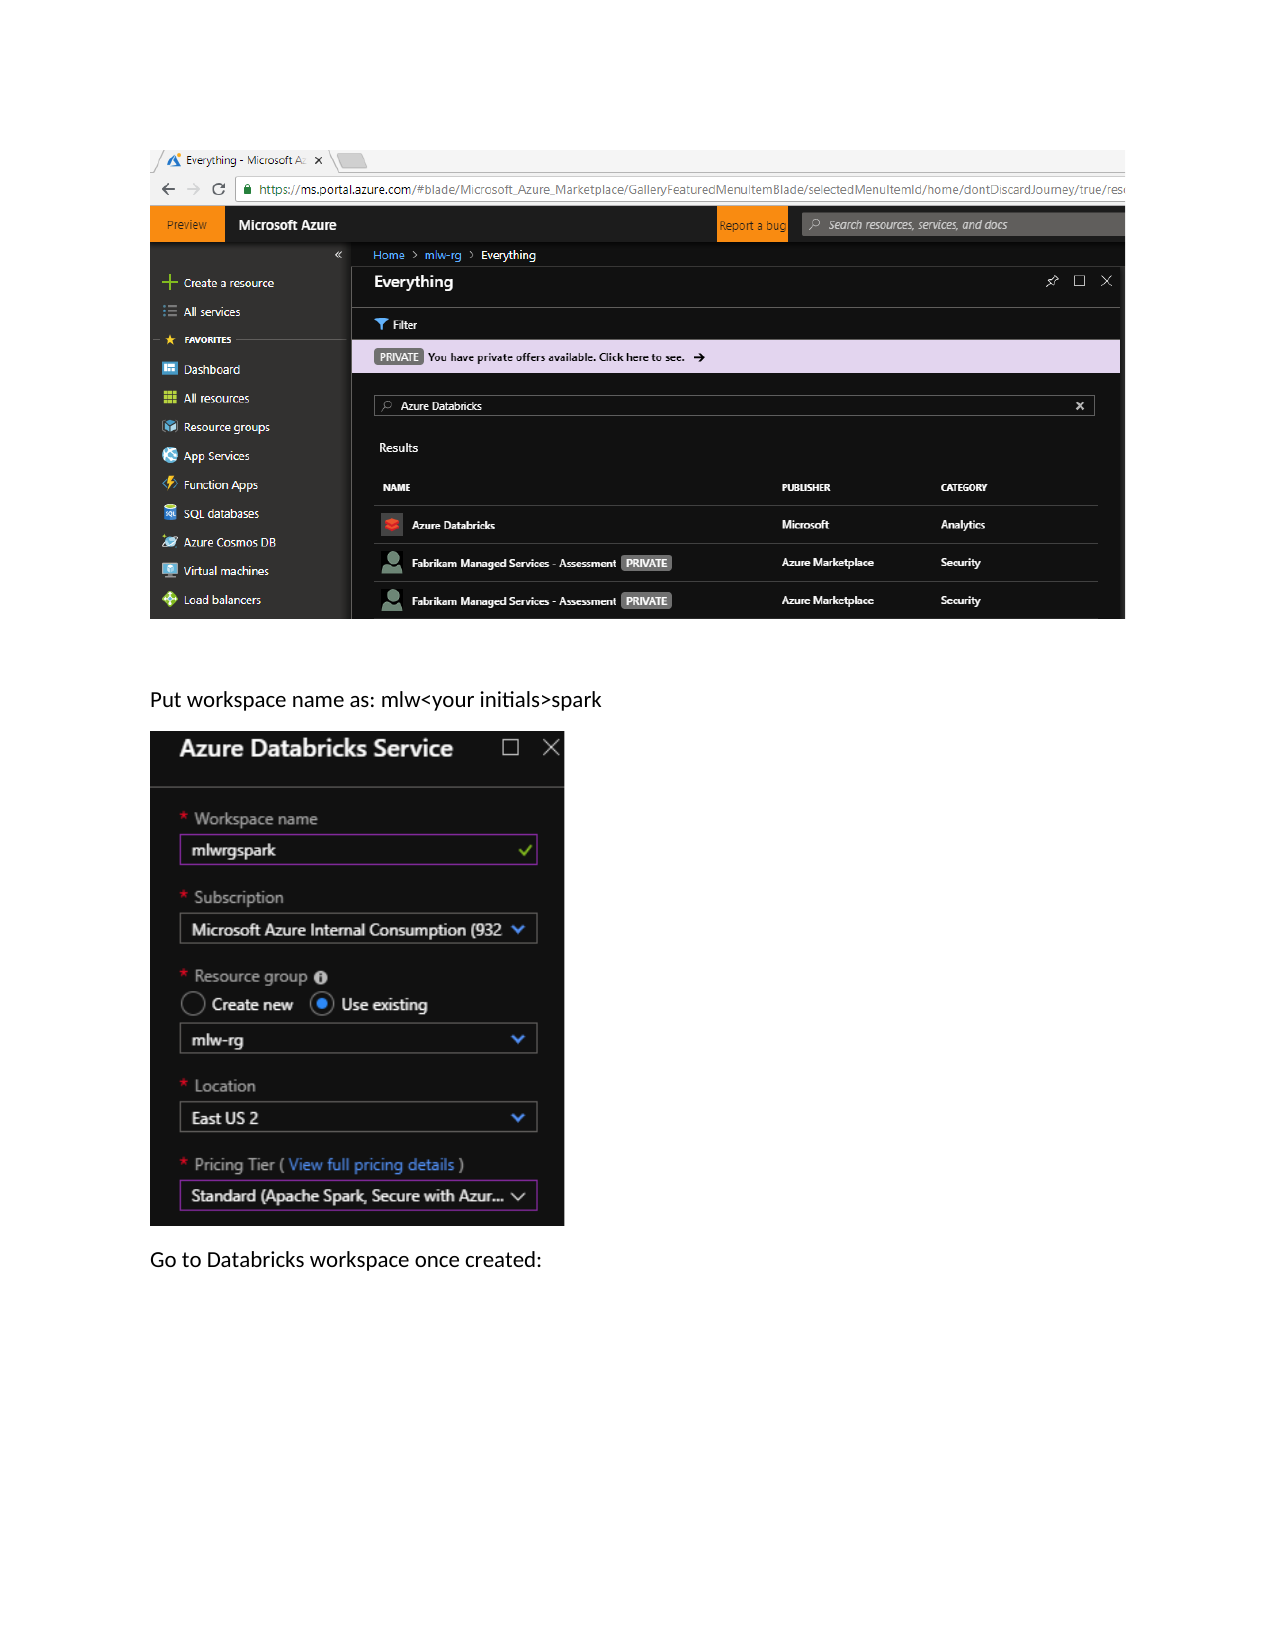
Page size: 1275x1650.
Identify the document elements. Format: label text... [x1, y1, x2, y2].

text Put workspace name as: mlw<your initials>spark [150, 685, 1125, 713]
picture [150, 150, 1125, 619]
text Go to Databricks workspace once created: [150, 1245, 1125, 1273]
picture [150, 731, 565, 1226]
